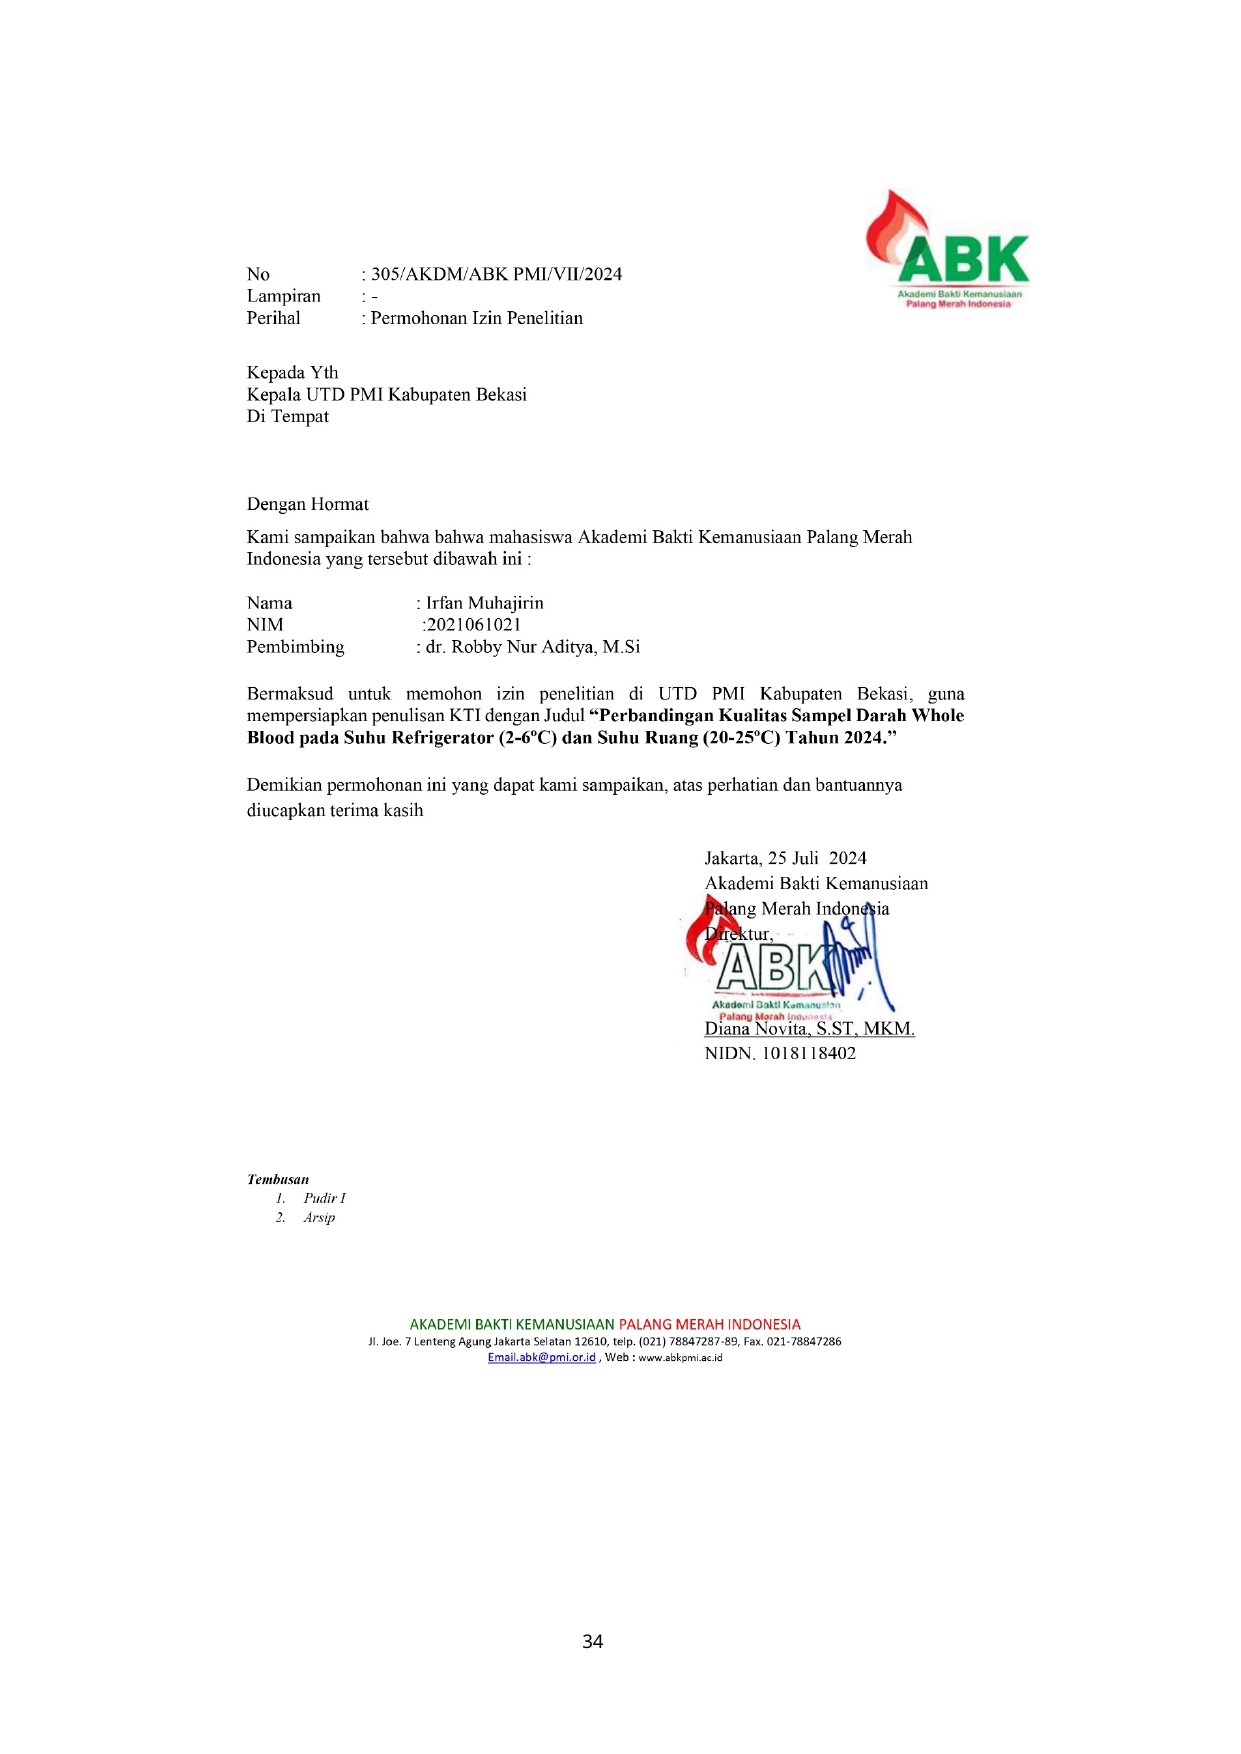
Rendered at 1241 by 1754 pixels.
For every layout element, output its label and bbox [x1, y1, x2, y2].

picture [132, 150, 1078, 1486]
